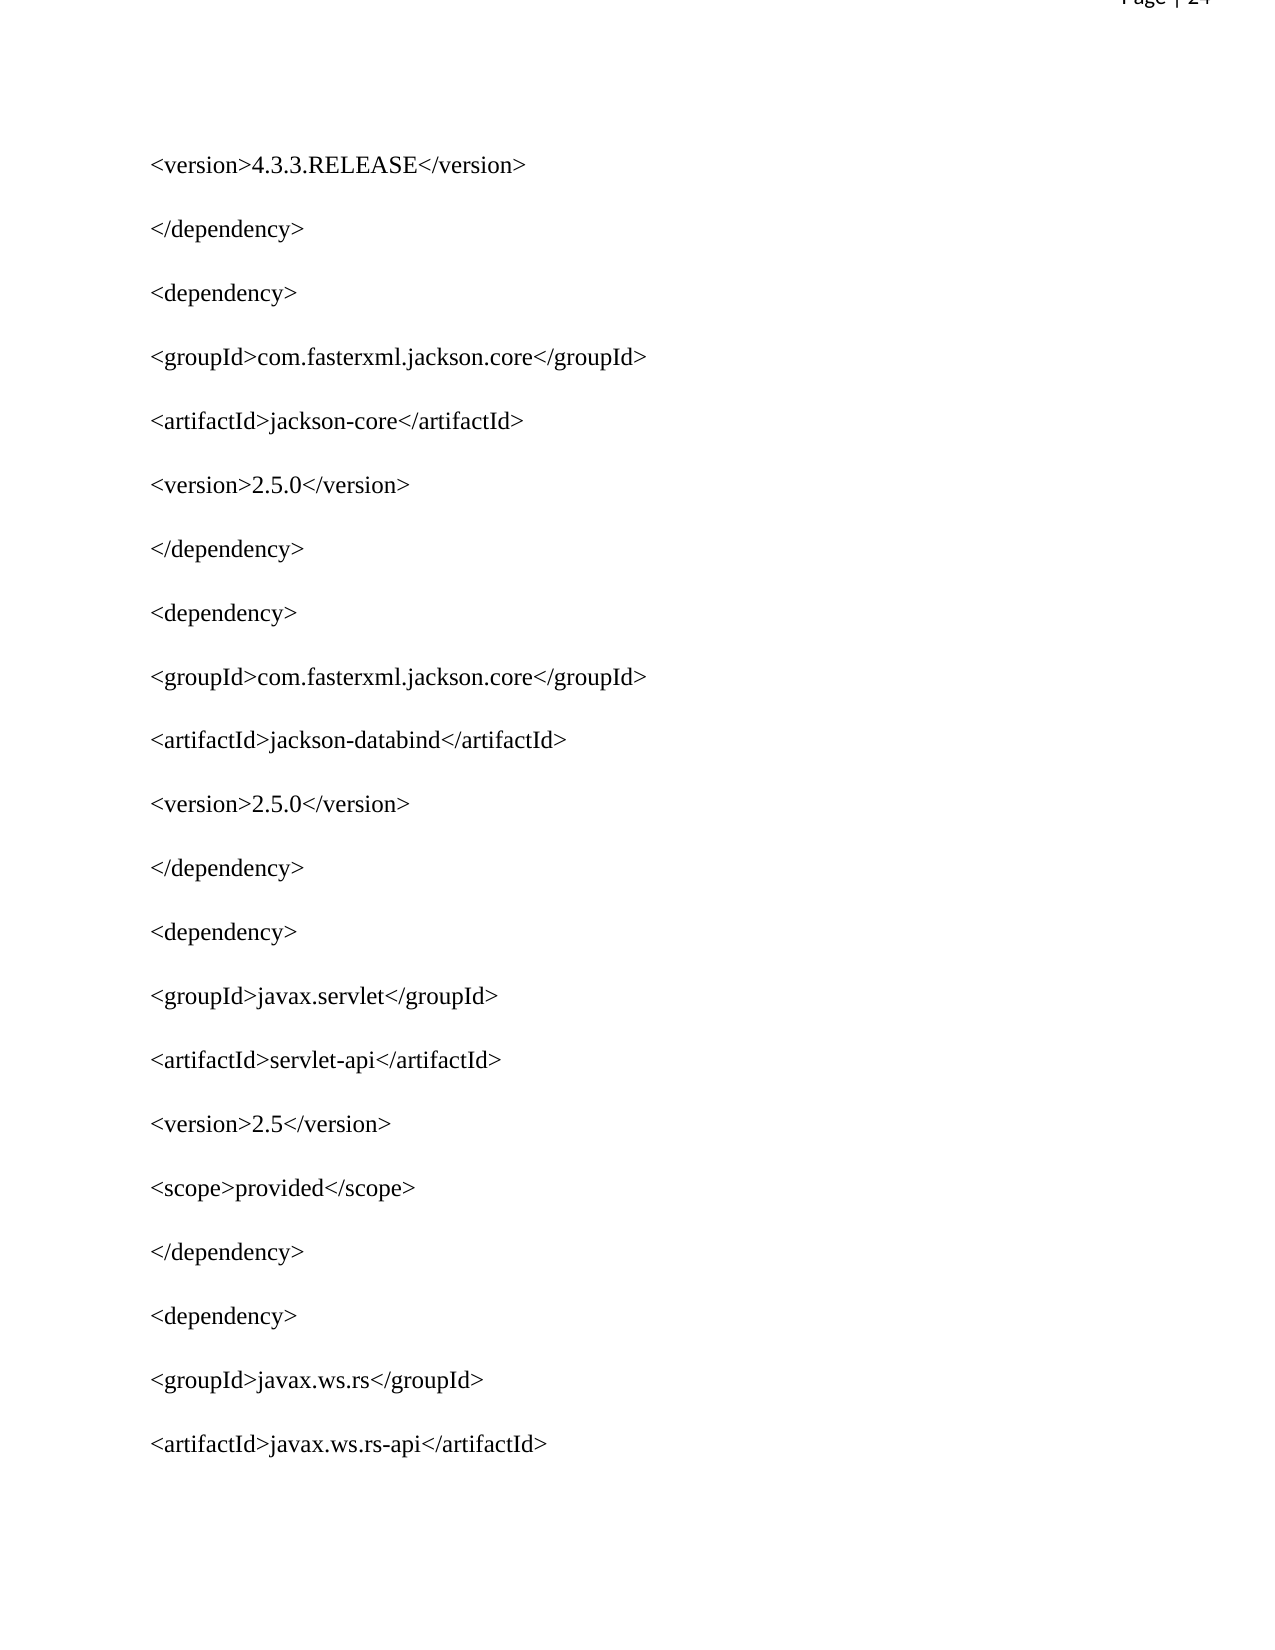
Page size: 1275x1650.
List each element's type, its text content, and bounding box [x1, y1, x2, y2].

text <artifactId>jackson-core</artifactId> [150, 406, 1125, 434]
text <dependency> [150, 1301, 1125, 1330]
text <dependency> [150, 917, 1125, 946]
text </dependency> [150, 214, 1125, 243]
text <groupId>com.fasterxml.jackson.core</groupId> [150, 342, 1125, 371]
text <artifactId>javax.ws.rs-api</artifactId> [150, 1429, 1125, 1458]
text <version>2.5.0</version> [150, 470, 1125, 498]
text <scope>provided</scope> [150, 1173, 1125, 1202]
text </dependency> [150, 1237, 1125, 1266]
text <groupId>javax.servlet</groupId> [150, 981, 1125, 1010]
text <groupId>com.fasterxml.jackson.core</groupId> [150, 662, 1125, 690]
text <dependency> [150, 278, 1125, 307]
text <version>4.3.3.RELEASE</version> [150, 150, 1125, 179]
text <dependency> [150, 598, 1125, 626]
text <artifactId>jackson-databind</artifactId> [150, 726, 1125, 754]
text <version>2.5</version> [150, 1109, 1125, 1138]
text <artifactId>servlet-api</artifactId> [150, 1045, 1125, 1074]
text <version>2.5.0</version> [150, 789, 1125, 818]
text </dependency> [150, 534, 1125, 562]
text <groupId>javax.ws.rs</groupId> [150, 1365, 1125, 1394]
text </dependency> [150, 853, 1125, 882]
